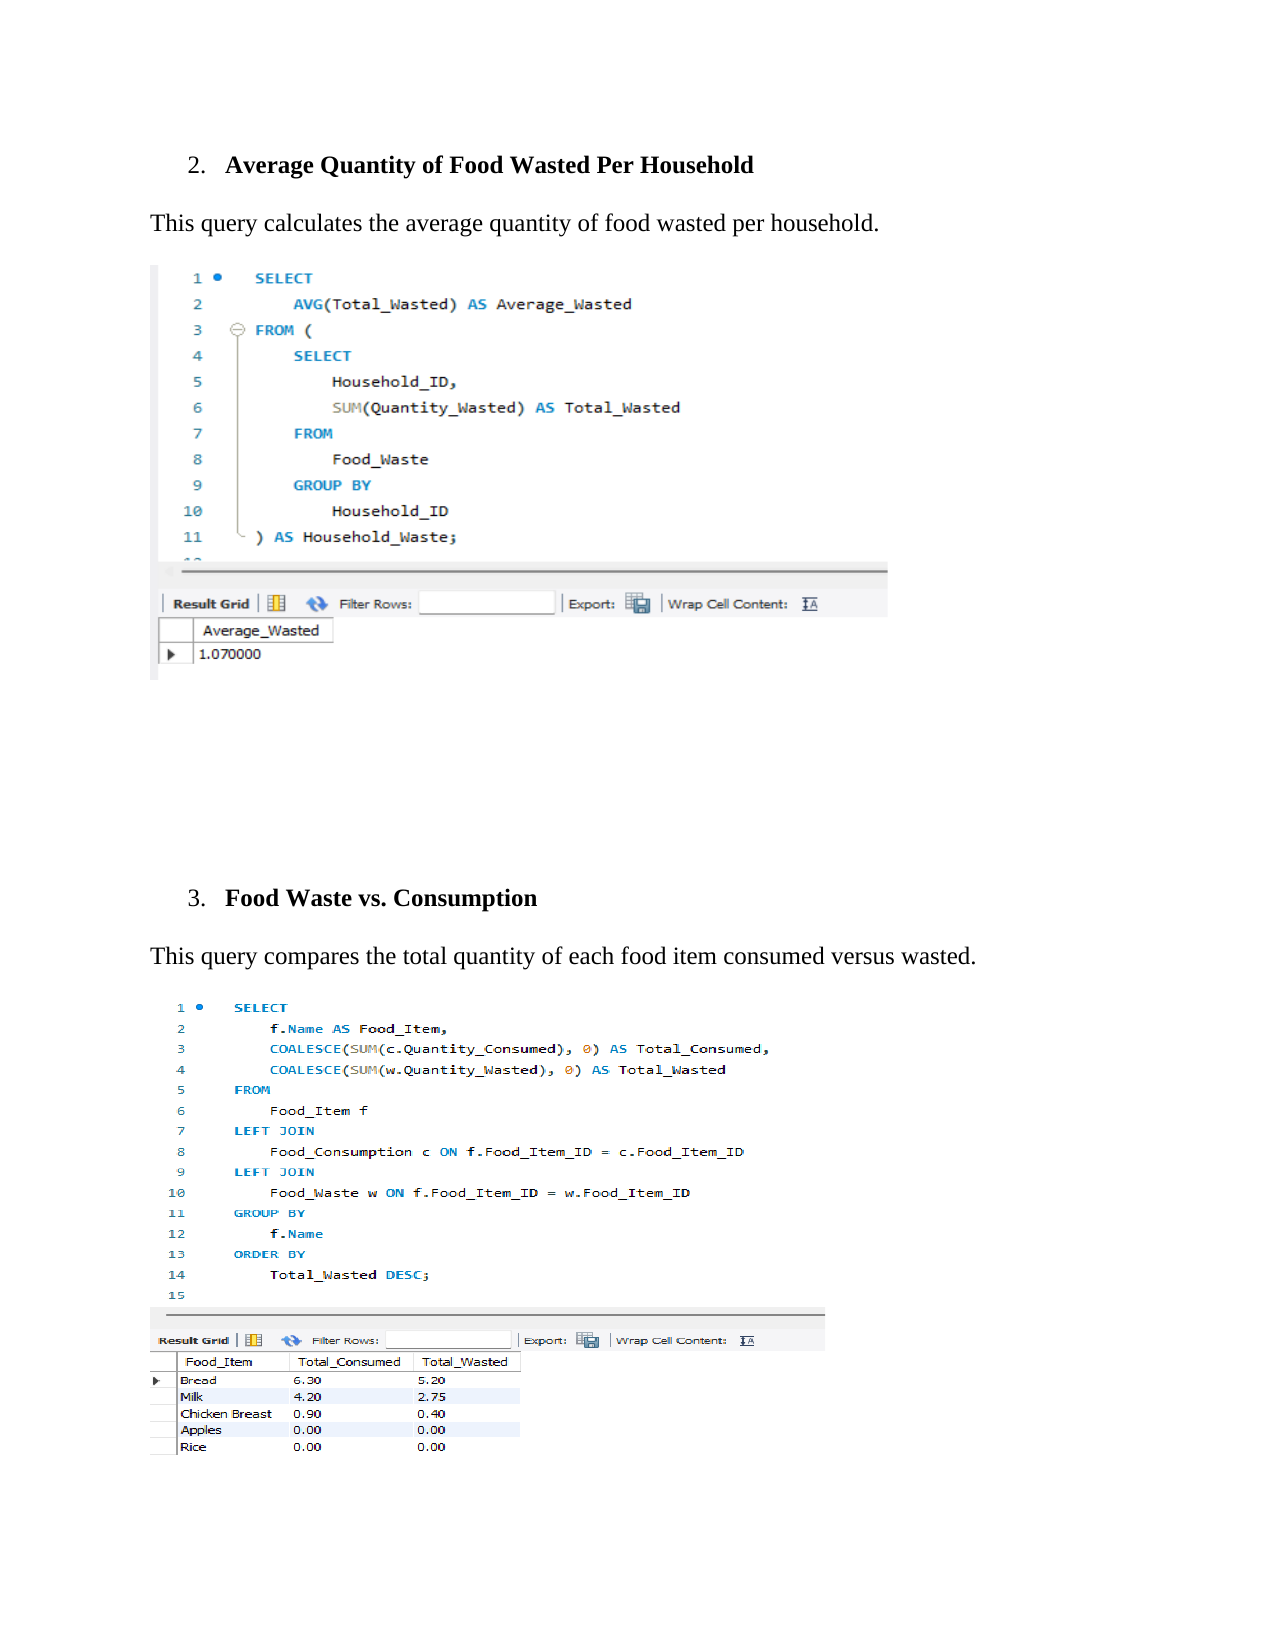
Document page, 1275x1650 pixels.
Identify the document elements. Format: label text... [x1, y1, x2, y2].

picture [150, 265, 888, 680]
text This query calculates the average quantity of food wasted per household. [150, 208, 1125, 237]
picture [150, 998, 826, 1466]
list Average Quantity of Food Wasted Per Household [187, 150, 1125, 179]
list Food Waste vs. Consumption [187, 883, 1125, 912]
text This query compares the total quantity of each food item consumed versus wasted. [150, 941, 1125, 969]
